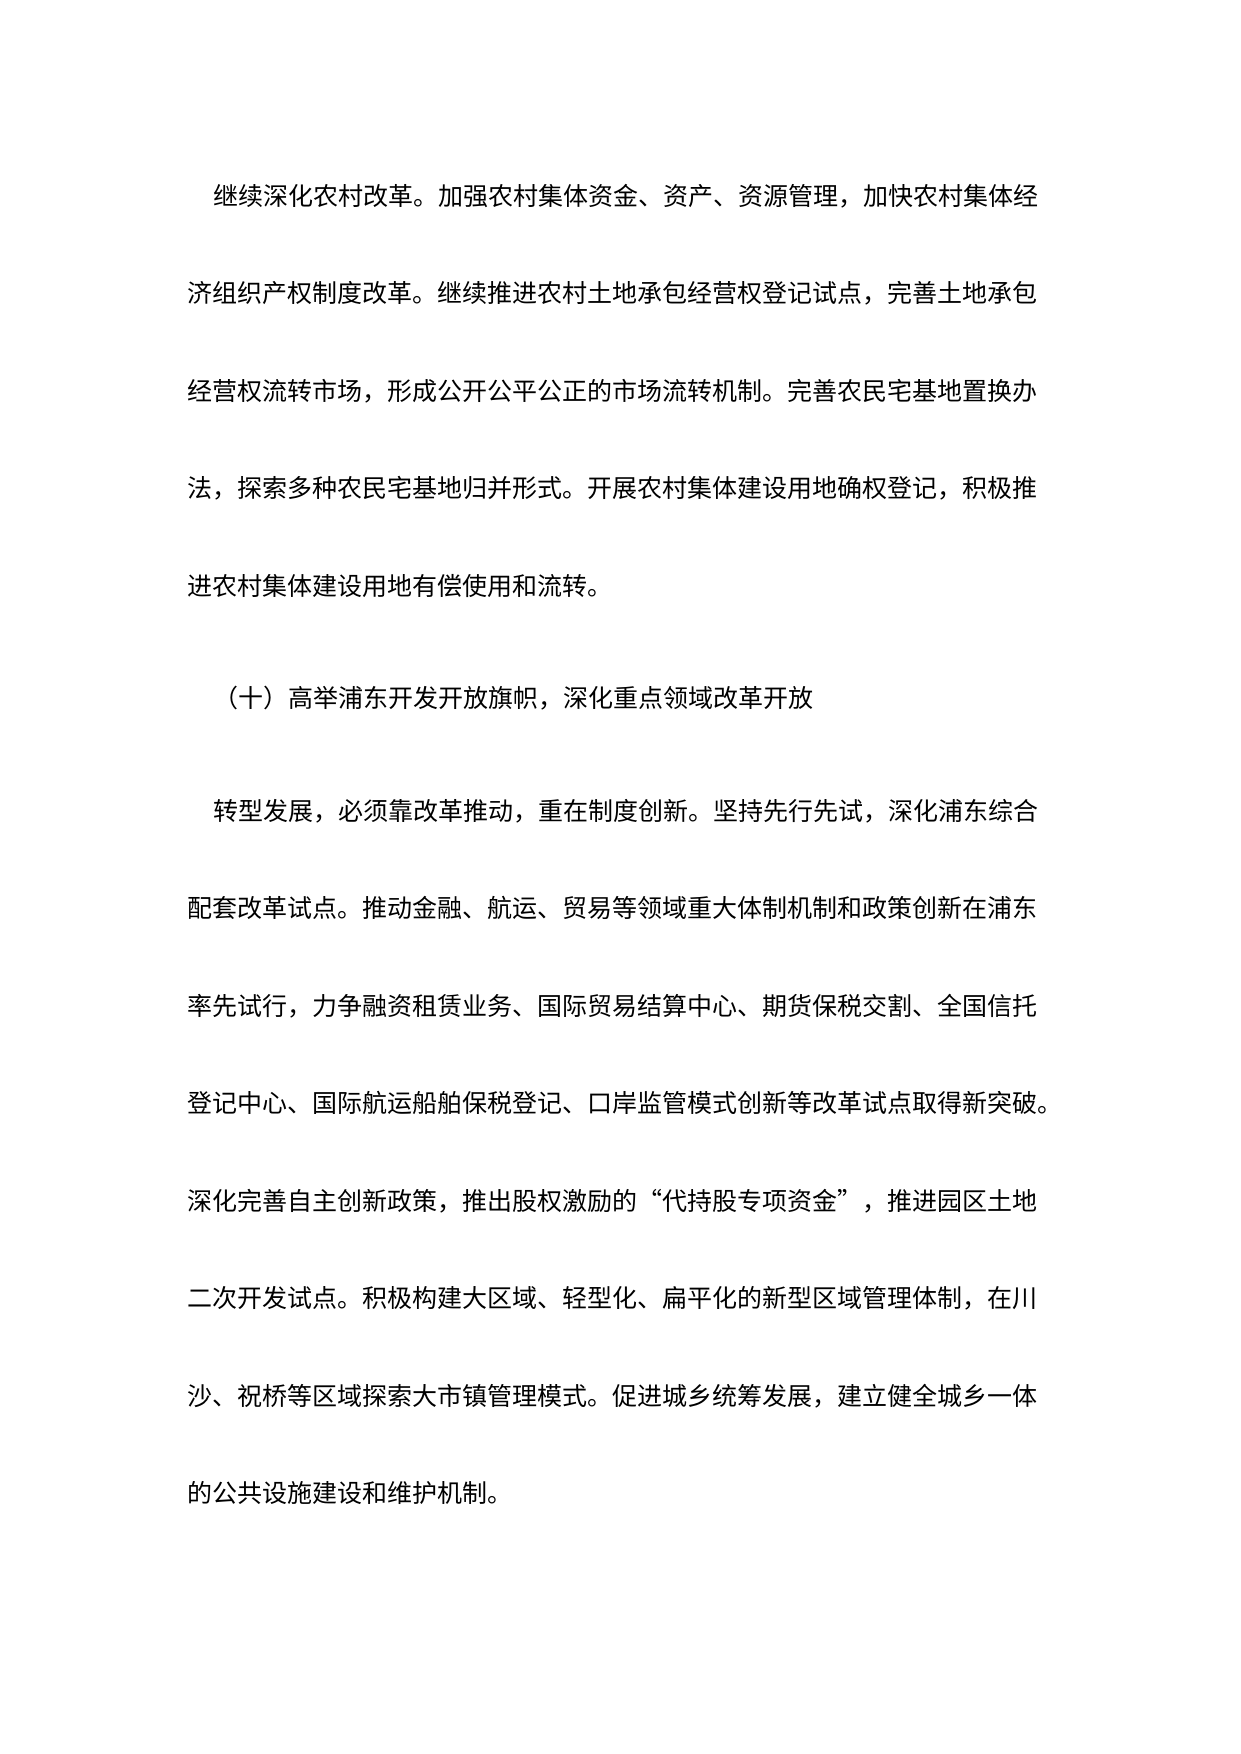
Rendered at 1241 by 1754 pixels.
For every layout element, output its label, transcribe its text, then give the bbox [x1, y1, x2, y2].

text 转型发展，必须靠改革推动，重在制度创新。坚持先行先试，深化浦东综合配套改革试点。推动金融、航运、贸易等领域重大体制机制和政策创新在浦东率先试行，力争融资租赁业务、国际贸易结算中心、期货保税交割、全国信托登记中心、国际航运船舶保税登记、口岸监管模式创新等改革试点取得新突破。深化完善自主创新政策，推出股权激励的“代持股专项资金”，推进园区土地二次开发试点。积极构建大区域、轻型化、扁平化的新型区域管理体制，在川沙、祝桥等区域探索大市镇管理模式。促进城乡统筹发展，建立健全城乡一体的公共设施建设和维护机制。 [187, 777, 1053, 1524]
text 继续深化农村改革。加强农村集体资金、资产、资源管理，加快农村集体经济组织产权制度改革。继续推进农村土地承包经营权登记试点，完善土地承包经营权流转市场，形成公开公平公正的市场流转机制。完善农民宅基地置换办法，探索多种农民宅基地归并形式。开展农村集体建设用地确权登记，积极推进农村集体建设用地有偿使用和流转。 [187, 162, 1053, 617]
text （十）高举浦东开发开放旗帜，深化重点领域改革开放 [187, 664, 1053, 729]
